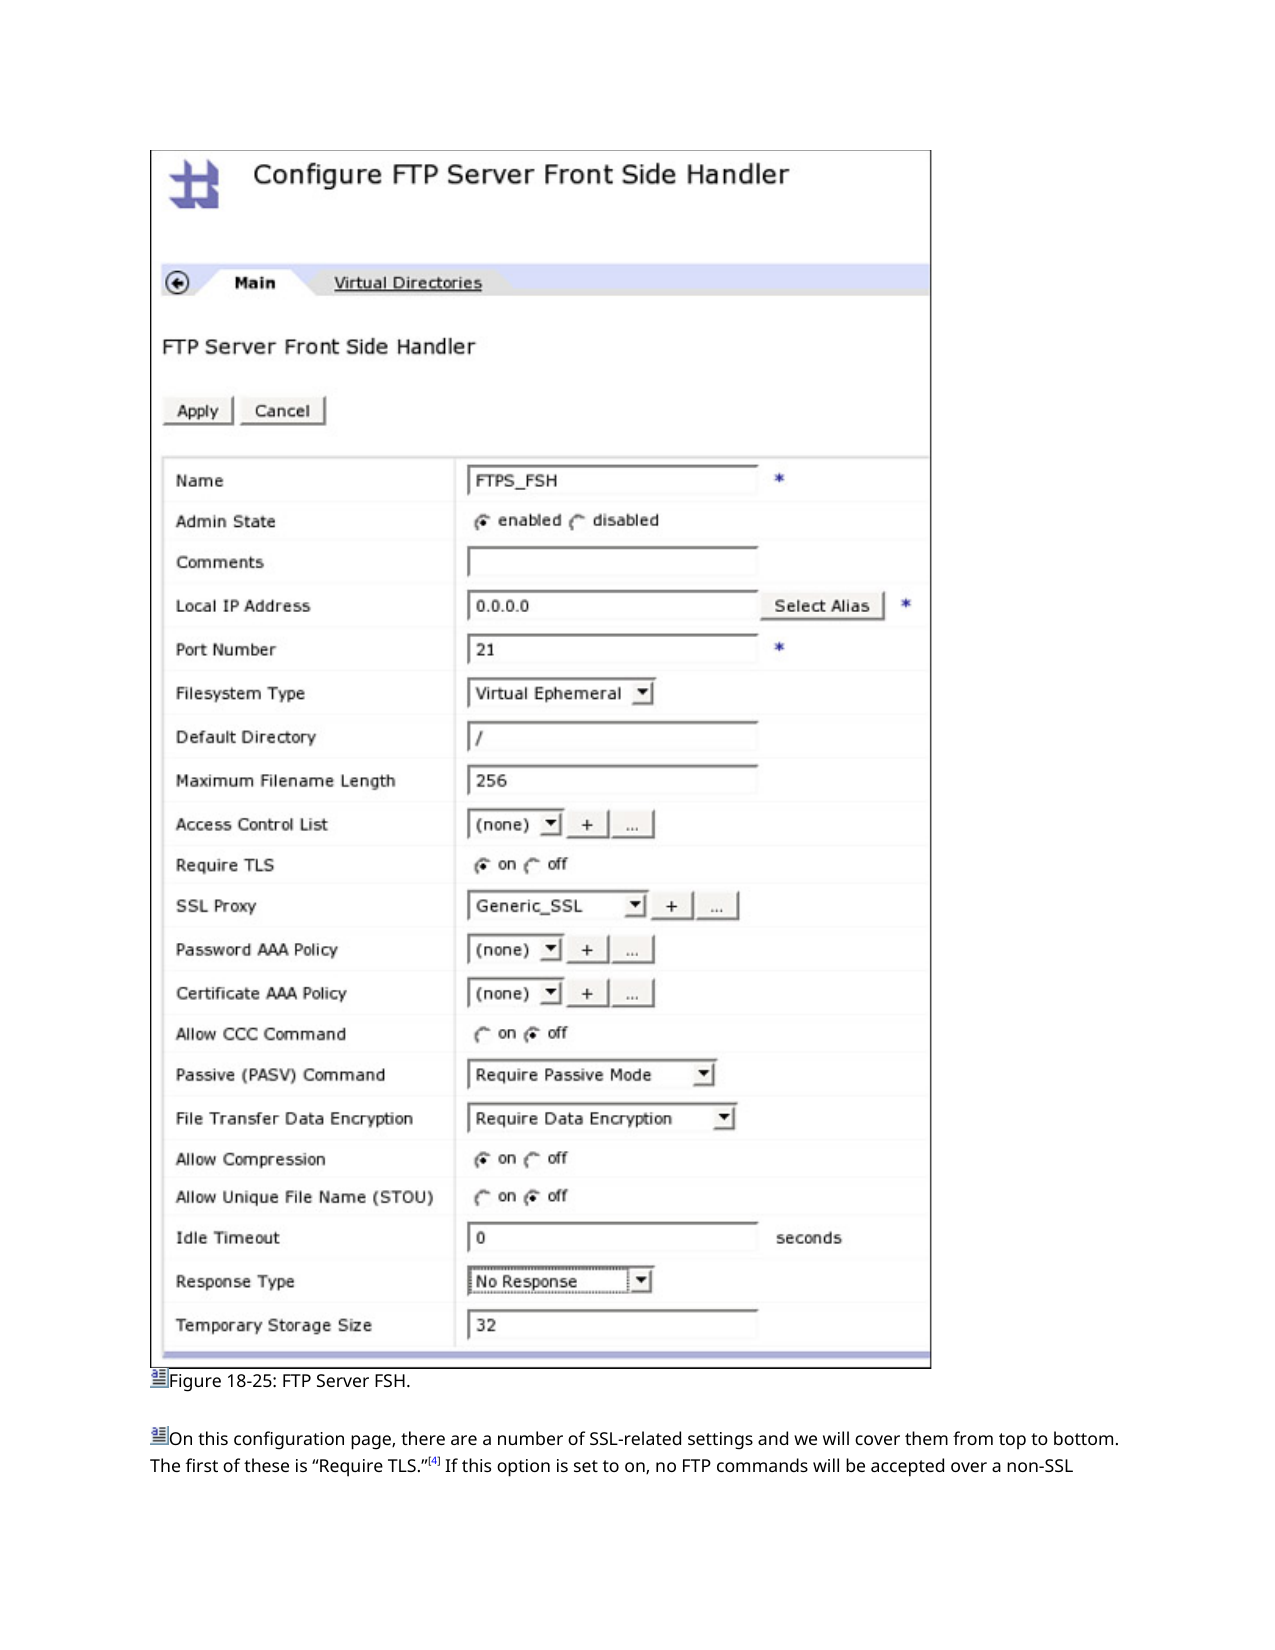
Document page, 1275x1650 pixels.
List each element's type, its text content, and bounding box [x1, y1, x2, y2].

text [150, 1426, 1125, 1478]
picture [150, 150, 932, 1388]
picture [150, 1426, 169, 1445]
